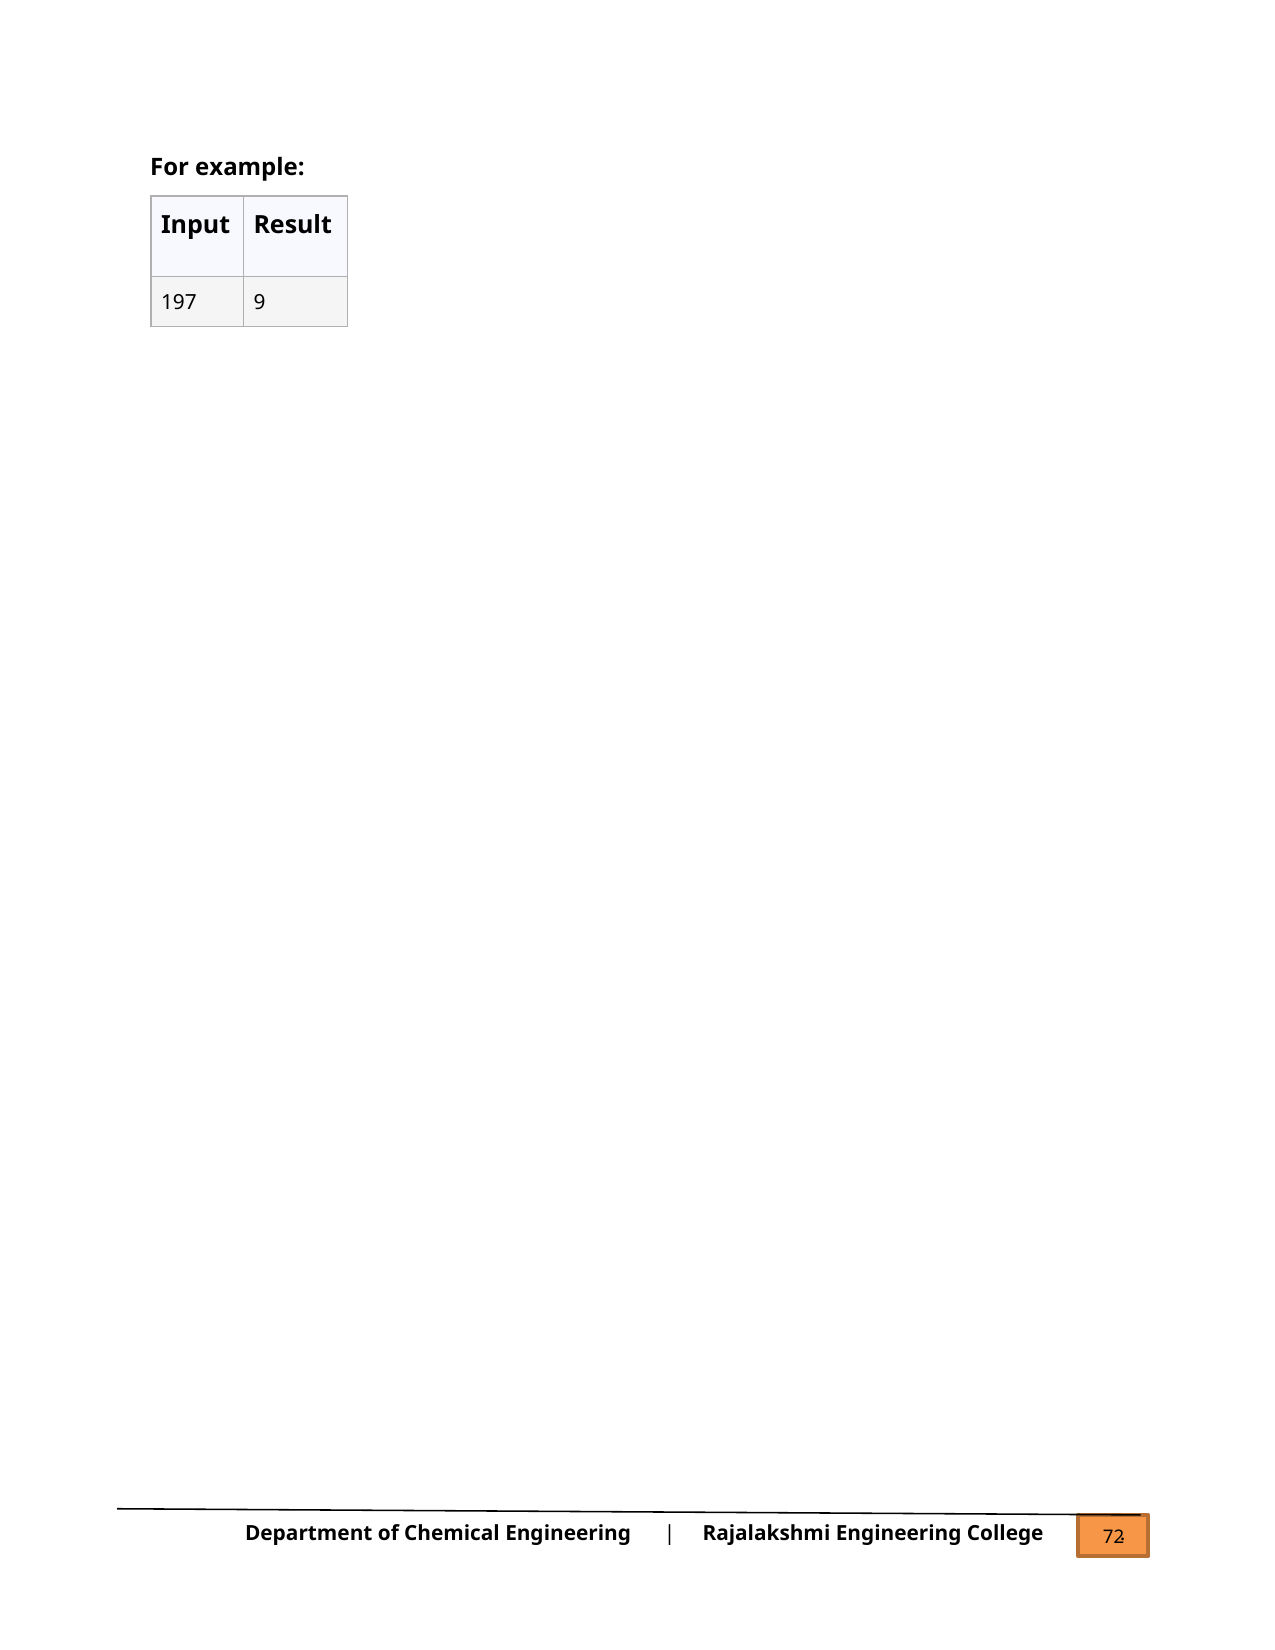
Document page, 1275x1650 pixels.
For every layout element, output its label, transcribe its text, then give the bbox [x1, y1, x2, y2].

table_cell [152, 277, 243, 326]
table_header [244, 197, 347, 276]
text For example: [150, 150, 1125, 183]
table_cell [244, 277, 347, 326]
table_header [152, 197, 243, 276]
